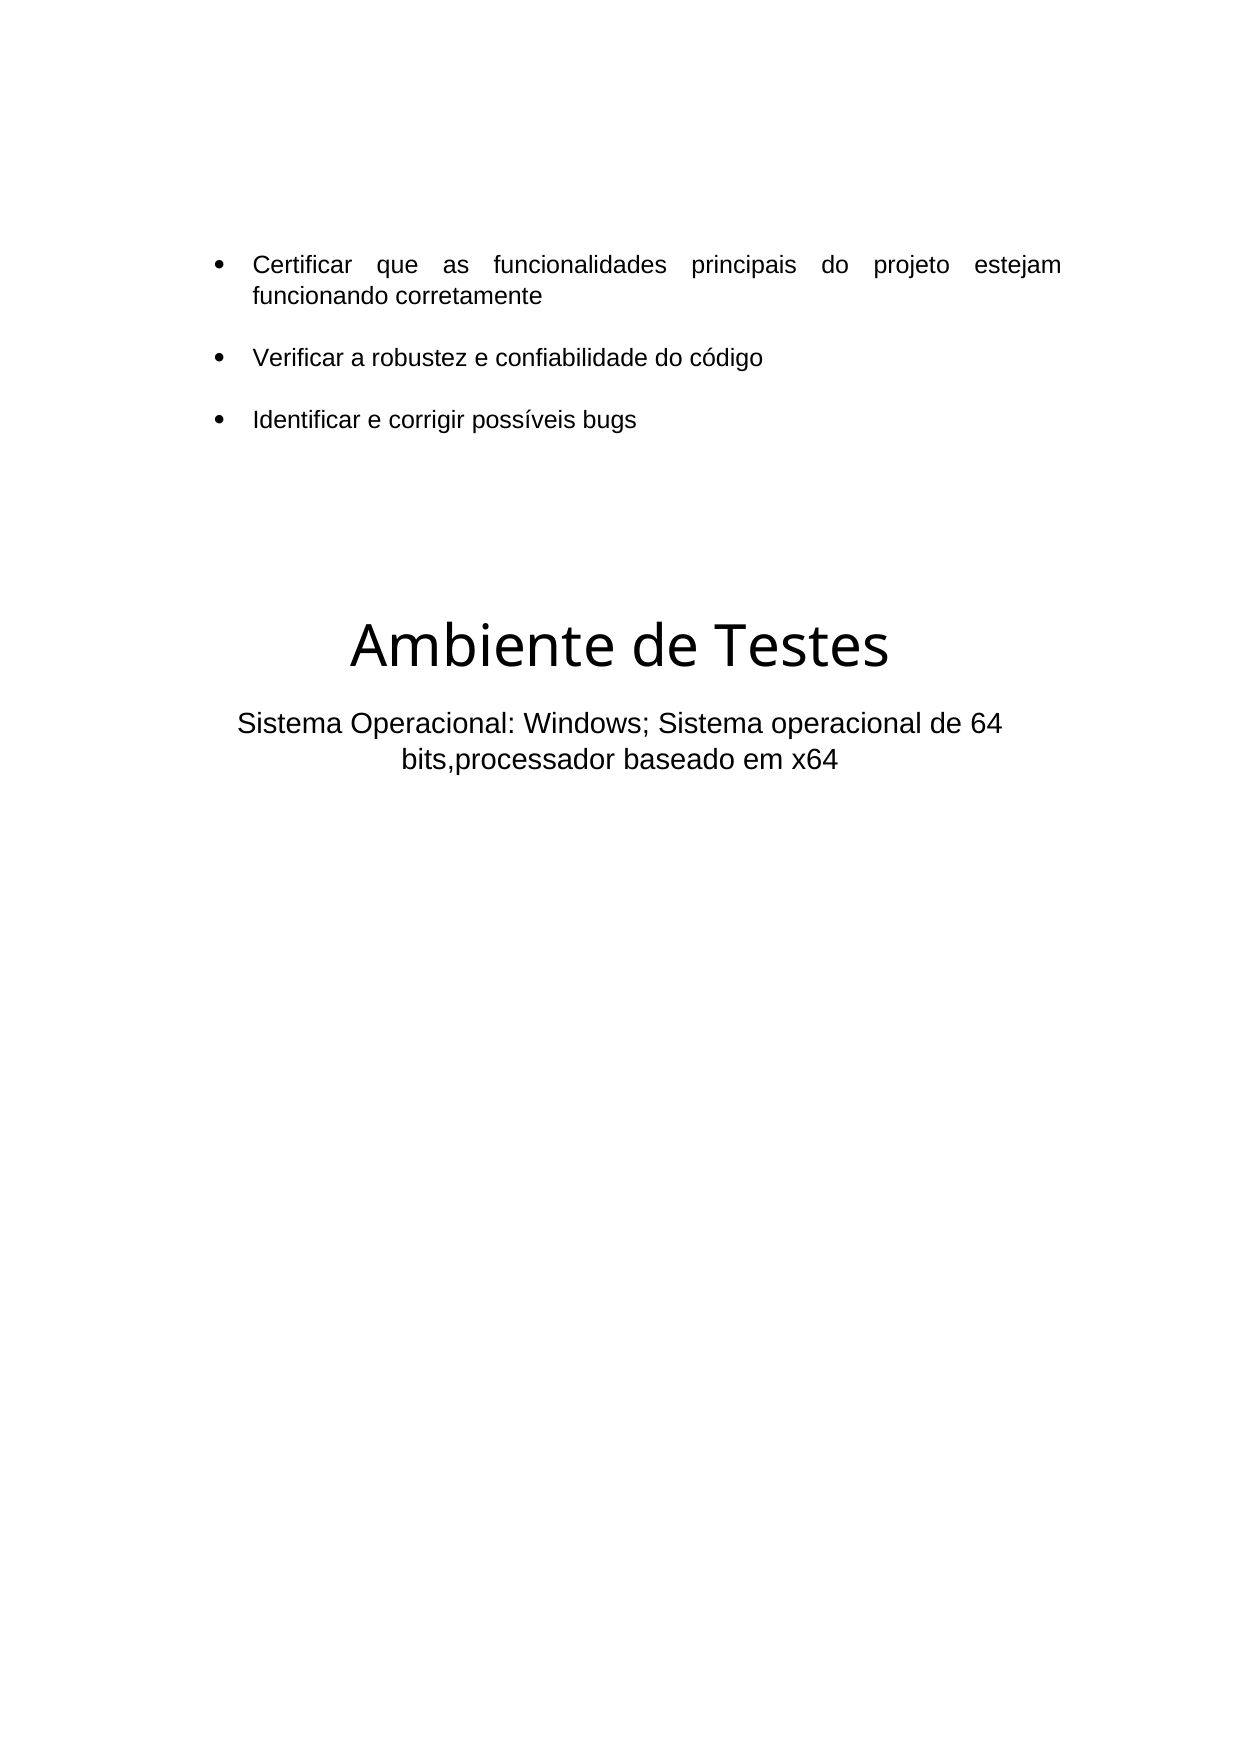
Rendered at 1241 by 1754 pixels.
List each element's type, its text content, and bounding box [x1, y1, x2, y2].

list Certificar que as funcionalidades principais do projeto estejam funcionando corretamente [215, 250, 1063, 310]
list Identificar e corrigir possíveis bugs [215, 406, 1063, 434]
list Verificar a robustez e confiabilidade do código [215, 343, 1063, 372]
text Ambiente de Testes [177, 603, 1063, 683]
text Sistema Operacional: Windows; Sistema operacional de 64 bits,processador baseado em x64 [177, 706, 1063, 776]
